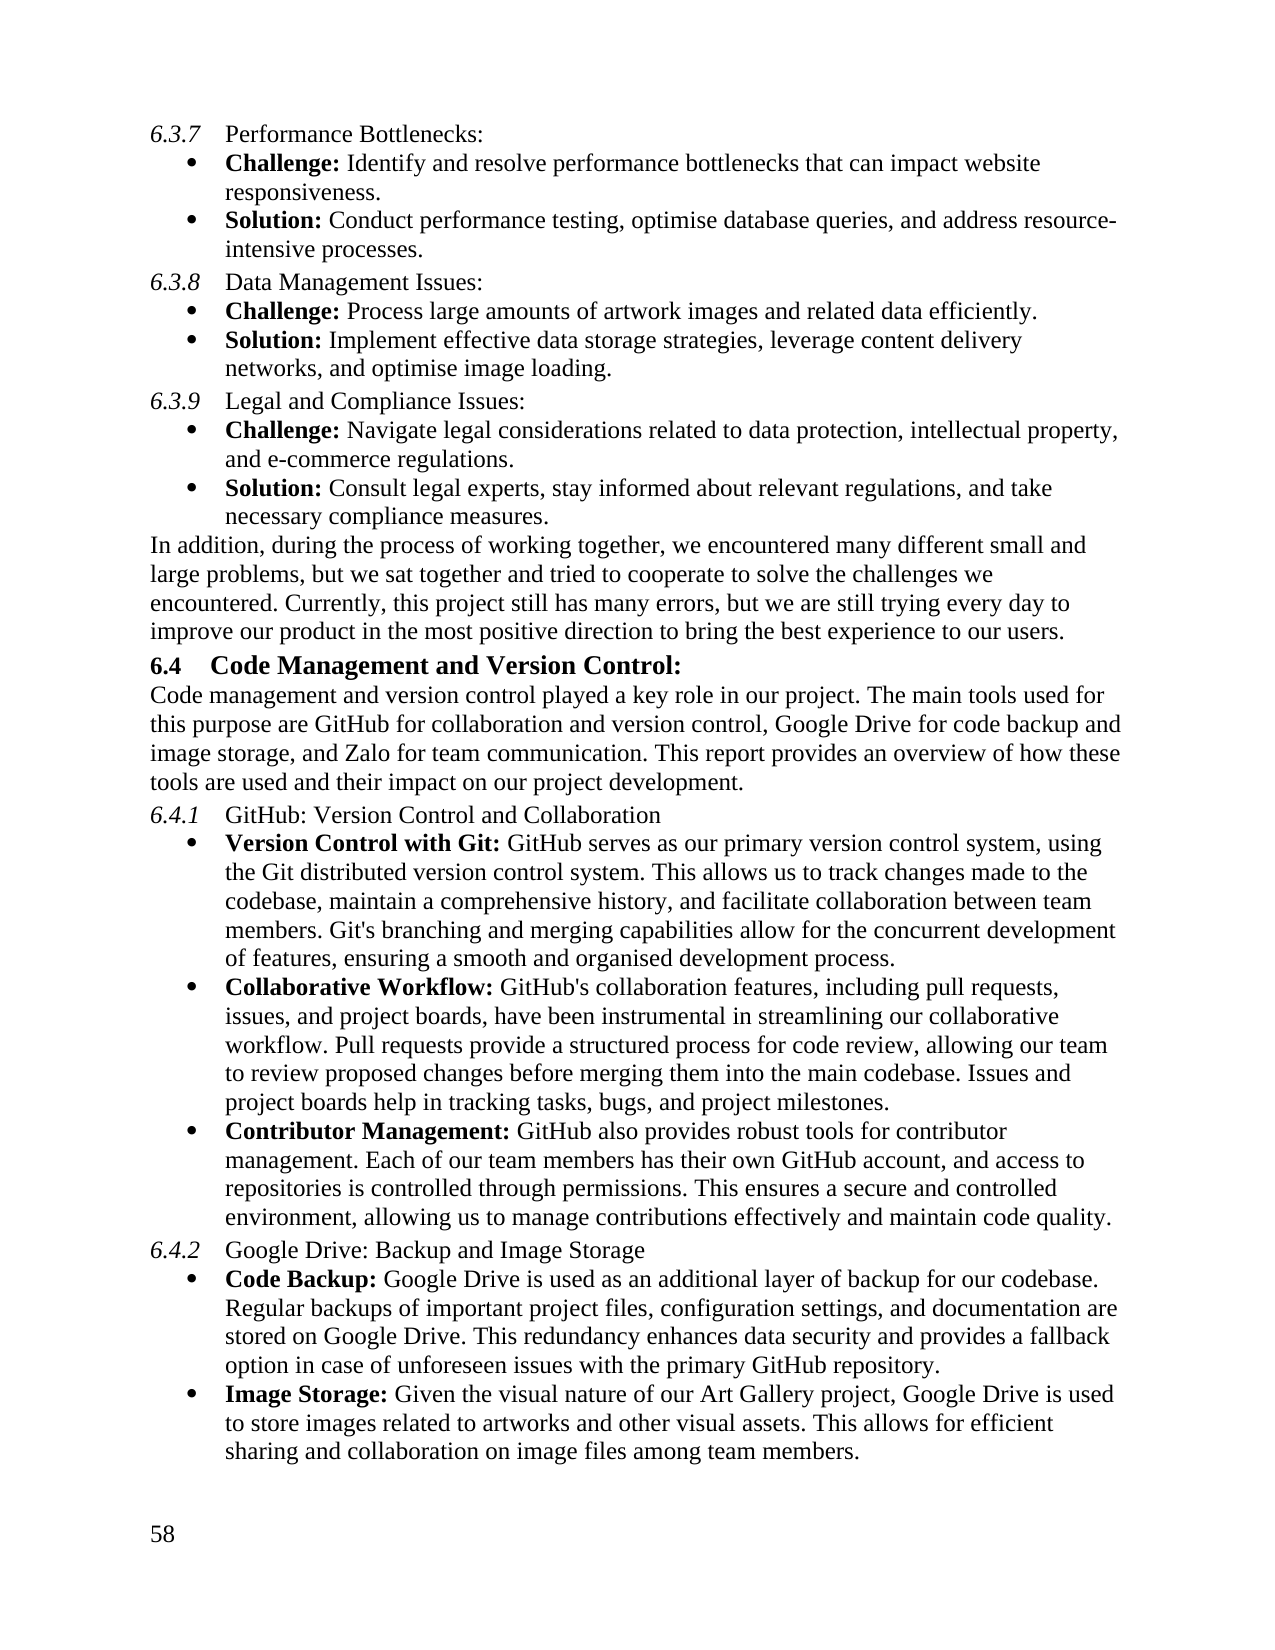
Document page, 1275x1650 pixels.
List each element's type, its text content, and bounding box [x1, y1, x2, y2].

list Solution: Conduct performance testing, optimise database queries, and address resource-intensive processes. [187, 206, 1125, 263]
subtitle GitHub: Version Control and Collaboration [150, 800, 1125, 828]
list Solution: Consult legal experts, stay informed about relevant regulations, and take necessary compliance measures. [187, 473, 1125, 530]
text Code management and version control played a key role in our project. The main tools used for this purpose are GitHub for collaboration and version control, Google Drive for code backup and image storage, and Zalo for team communication. This report provides an overview of how these tools are used and their impact on our project development. [150, 681, 1125, 796]
subtitle Code Management and Version Control: [150, 649, 1125, 681]
subtitle Legal and Compliance Issues: [150, 386, 1125, 415]
subtitle Google Drive: Backup and Image Storage [150, 1235, 1125, 1264]
list Version Control with Git: GitHub serves as our primary version control system, using the Git distributed version control system. This allows us to track changes made to the codebase, maintain a comprehensive history, and facilitate collaboration between team members. Git's branching and merging capabilities allow for the concurrent development of features, ensuring a smooth and organised development process. [187, 828, 1125, 972]
text In addition, during the process of working together, we encountered many different small and large problems, but we sat together and tried to cooperate to solve the challenges we encountered. Currently, this project still has many errors, but we are still trying every day to improve our product in the most positive direction to bring the best experience to our users. [150, 530, 1125, 645]
subtitle Data Management Issues: [150, 267, 1125, 296]
list Contributor Management: GitHub also provides robust tools for contributor management. Each of our team members has their own GitHub account, and access to repositories is controlled through permissions. This ensures a secure and controlled environment, allowing us to manage contributions effectively and maintain code quality. [187, 1116, 1125, 1231]
list Solution: Implement effective data storage strategies, leverage content delivery networks, and optimise image loading. [187, 325, 1125, 382]
list Challenge: Process large amounts of artwork images and related data efficiently. [187, 296, 1125, 325]
subtitle Performance Bottlenecks: [150, 119, 1125, 148]
list Challenge: Identify and resolve performance bottlenecks that can impact website responsiveness. [187, 148, 1125, 206]
list Image Storage: Given the visual nature of our Art Gallery project, Google Drive is used to store images related to artworks and other visual assets. This allows for efficient sharing and collaboration on image files among team members. [187, 1379, 1125, 1465]
list Collaborative Workflow: GitHub's collaboration features, including pull requests, issues, and project boards, have been instrumental in streamlining our collaborative workflow. Pull requests provide a structured process for code review, allowing our team to review proposed changes before merging them into the main codebase. Issues and project boards help in tracking tasks, bugs, and project milestones. [187, 972, 1125, 1116]
list Code Backup: Google Drive is used as an additional layer of backup for our codebase. Regular backups of important project files, configuration settings, and documentation are stored on Google Drive. This redundancy enhances data security and provides a fallback option in case of unforeseen issues with the primary GitHub repository. [187, 1264, 1125, 1379]
list Challenge: Navigate legal considerations related to data protection, intellectual property, and e-commerce regulations. [187, 415, 1125, 473]
